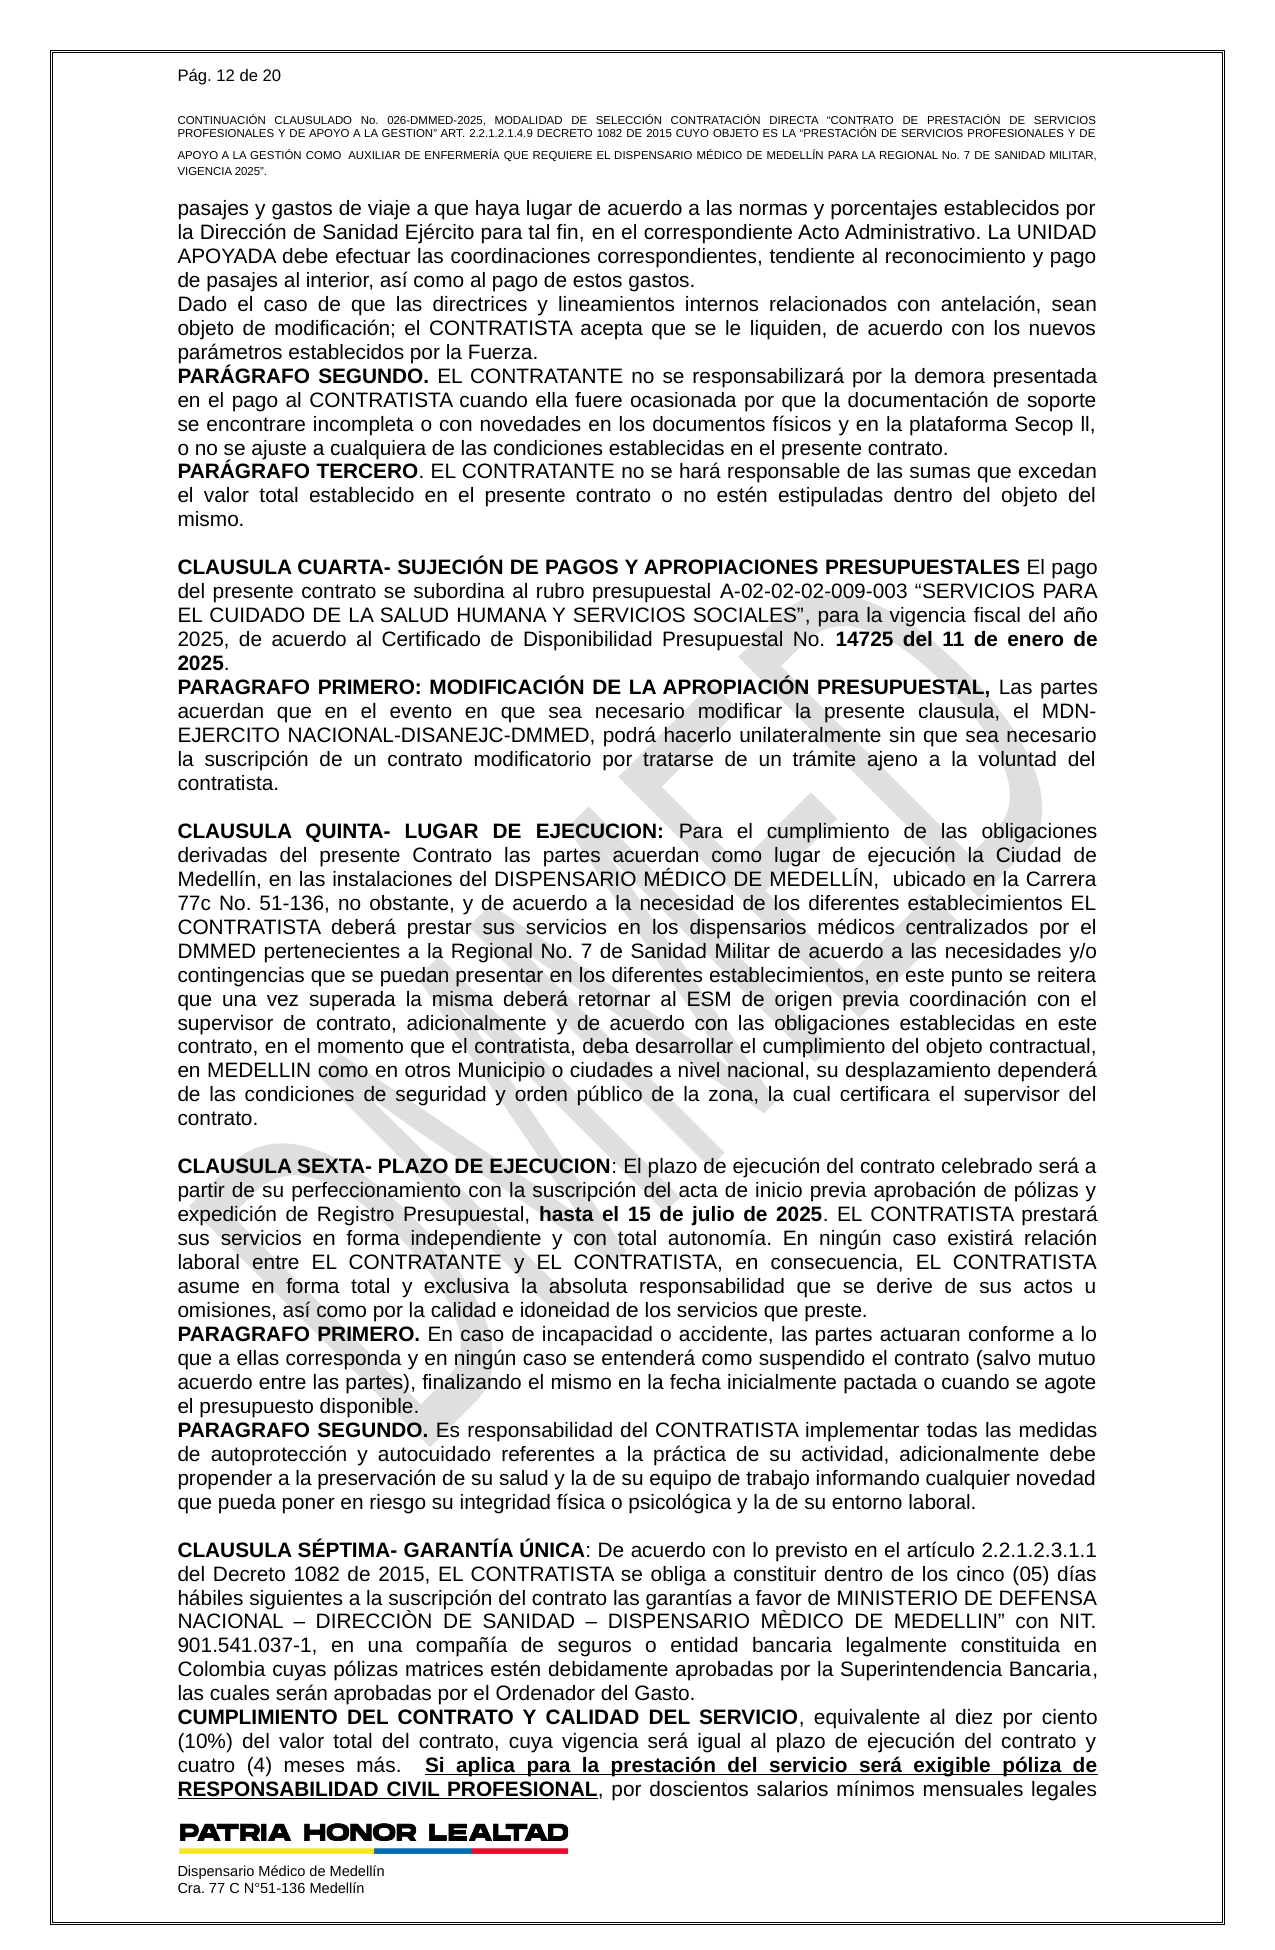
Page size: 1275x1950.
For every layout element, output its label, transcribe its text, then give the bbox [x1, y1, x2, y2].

text PARAGRAFO PRIMERO: MODIFICACIÓN DE LA APROPIACIÓN PRESUPUESTAL, Las partes acuerdan que en el evento en que sea necesario modificar la presente clausula, el MDN-EJERCITO NACIONAL-DISANEJC-DMMED, podrá hacerlo unilateralmente sin que sea necesario la suscripción de un contrato modificatorio por tratarse de un trámite ajeno a la voluntad del contratista. [177, 675, 1098, 795]
text PARAGRAFO SEGUNDO. Es responsabilidad del CONTRATISTA implementar todas las medidas de autoprotección y autocuidado referentes a la práctica de su actividad, adicionalmente debe propender a la preservación de su salud y la de su equipo de trabajo informando cualquier novedad que pueda poner en riesgo su integridad física o psicológica y la de su entorno laboral. [177, 1418, 1098, 1513]
text PARÁGRAFO SEGUNDO. EL CONTRATANTE no se responsabilizará por la demora presentada en el pago al CONTRATISTA cuando ella fuere ocasionada por que la documentación de soporte se encontrare incompleta o con novedades en los documentos físicos y en la plataforma Secop ll, o no se ajuste a cualquiera de las condiciones establecidas en el presente contrato. [177, 363, 1098, 459]
text CLAUSULA CUARTA- SUJECIÓN DE PAGOS Y APROPIACIONES PRESUPUESTALES El pago del presente contrato se subordina al rubro presupuestal A-02-02-02-009-003 “SERVICIOS PARA EL CUIDADO DE LA SALUD HUMANA Y SERVICIOS SOCIALES”, para la vigencia fiscal del año 2025, de acuerdo al Certificado de Disponibilidad Presupuestal No. 14725 del 11 de enero de 2025. [177, 555, 1098, 675]
text PARAGRAFO PRIMERO. En caso de incapacidad o accidente, las partes actuaran conforme a lo que a ellas corresponda y en ningún caso se entenderá como suspendido el contrato (salvo mutuo acuerdo entre las partes), finalizando el mismo en la fecha inicialmente pactada o cuando se agote el presupuesto disponible. [177, 1322, 1098, 1418]
text PARÁGRAFO TERCERO. EL CONTRATANTE no se hará responsable de las sumas que excedan el valor total establecido en el presente contrato o no estén estipuladas dentro del objeto del mismo. [177, 459, 1098, 531]
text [177, 1705, 1098, 1801]
text Dado el caso de que las directrices y lineamientos internos relacionados con antelación, sean objeto de modificación; el CONTRATISTA acepta que se le liquiden, de acuerdo con los nuevos parámetros establecidos por la Fuerza. [177, 292, 1098, 363]
picture [179, 1823, 569, 1854]
text CLAUSULA SEXTA- PLAZO DE EJECUCION: El plazo de ejecución del contrato celebrado será a partir de su perfeccionamiento con la suscripción del acta de inicio previa aprobación de pólizas y expedición de Registro Presupuestal, hasta el 15 de julio de 2025. EL CONTRATISTA prestará sus servicios en forma independiente y con total autonomía. En ningún caso existirá relación laboral entre EL CONTRATANTE y EL CONTRATISTA, en consecuencia, EL CONTRATISTA asume en forma total y exclusiva la absoluta responsabilidad que se derive de sus actos u omisiones, así como por la calidad e idoneidad de los servicios que preste. [177, 1154, 1098, 1322]
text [177, 196, 1098, 292]
text CLAUSULA QUINTA- LUGAR DE EJECUCION: Para el cumplimiento de las obligaciones derivadas del presente Contrato las partes acuerdan como lugar de ejecución la Ciudad de Medellín, en las instalaciones del DISPENSARIO MÉDICO DE MEDELLÍN, ubicado en la Carrera 77c No. 51-136, no obstante, y de acuerdo a la necesidad de los diferentes establecimientos EL CONTRATISTA deberá prestar sus servicios en los dispensarios médicos centralizados por el DMMED pertenecientes a la Regional No. 7 de Sanidad Militar de acuerdo a las necesidades y/o contingencias que se puedan presentar en los diferentes establecimientos, en este punto se reitera que una vez superada la misma deberá retornar al ESM de origen previa coordinación con el supervisor de contrato, adicionalmente y de acuerdo con las obligaciones establecidas en este contrato, en el momento que el contratista, deba desarrollar el cumplimiento del objeto contractual, en MEDELLIN como en otros Municipio o ciudades a nivel nacional, su desplazamiento dependerá de las condiciones de seguridad y orden público de la zona, la cual certificara el supervisor del contrato. [177, 819, 1098, 1130]
text CLAUSULA SÉPTIMA- GARANTÍA ÚNICA: De acuerdo con lo previsto en el artículo 2.2.1.2.3.1.1 del Decreto 1082 de 2015, EL CONTRATISTA se obliga a constituir dentro de los cinco (05) días hábiles siguientes a la suscripción del contrato las garantías a favor de MINISTERIO DE DEFENSA NACIONAL – DIRECCIÒN DE SANIDAD – DISPENSARIO MÈDICO DE MEDELLIN” con NIT. 901.541.037-1, en una compañía de seguros o entidad bancaria legalmente constituida en Colombia cuyas pólizas matrices estén debidamente aprobadas por la Superintendencia Bancaria, las cuales serán aprobadas por el Ordenador del Gasto. [177, 1537, 1098, 1705]
